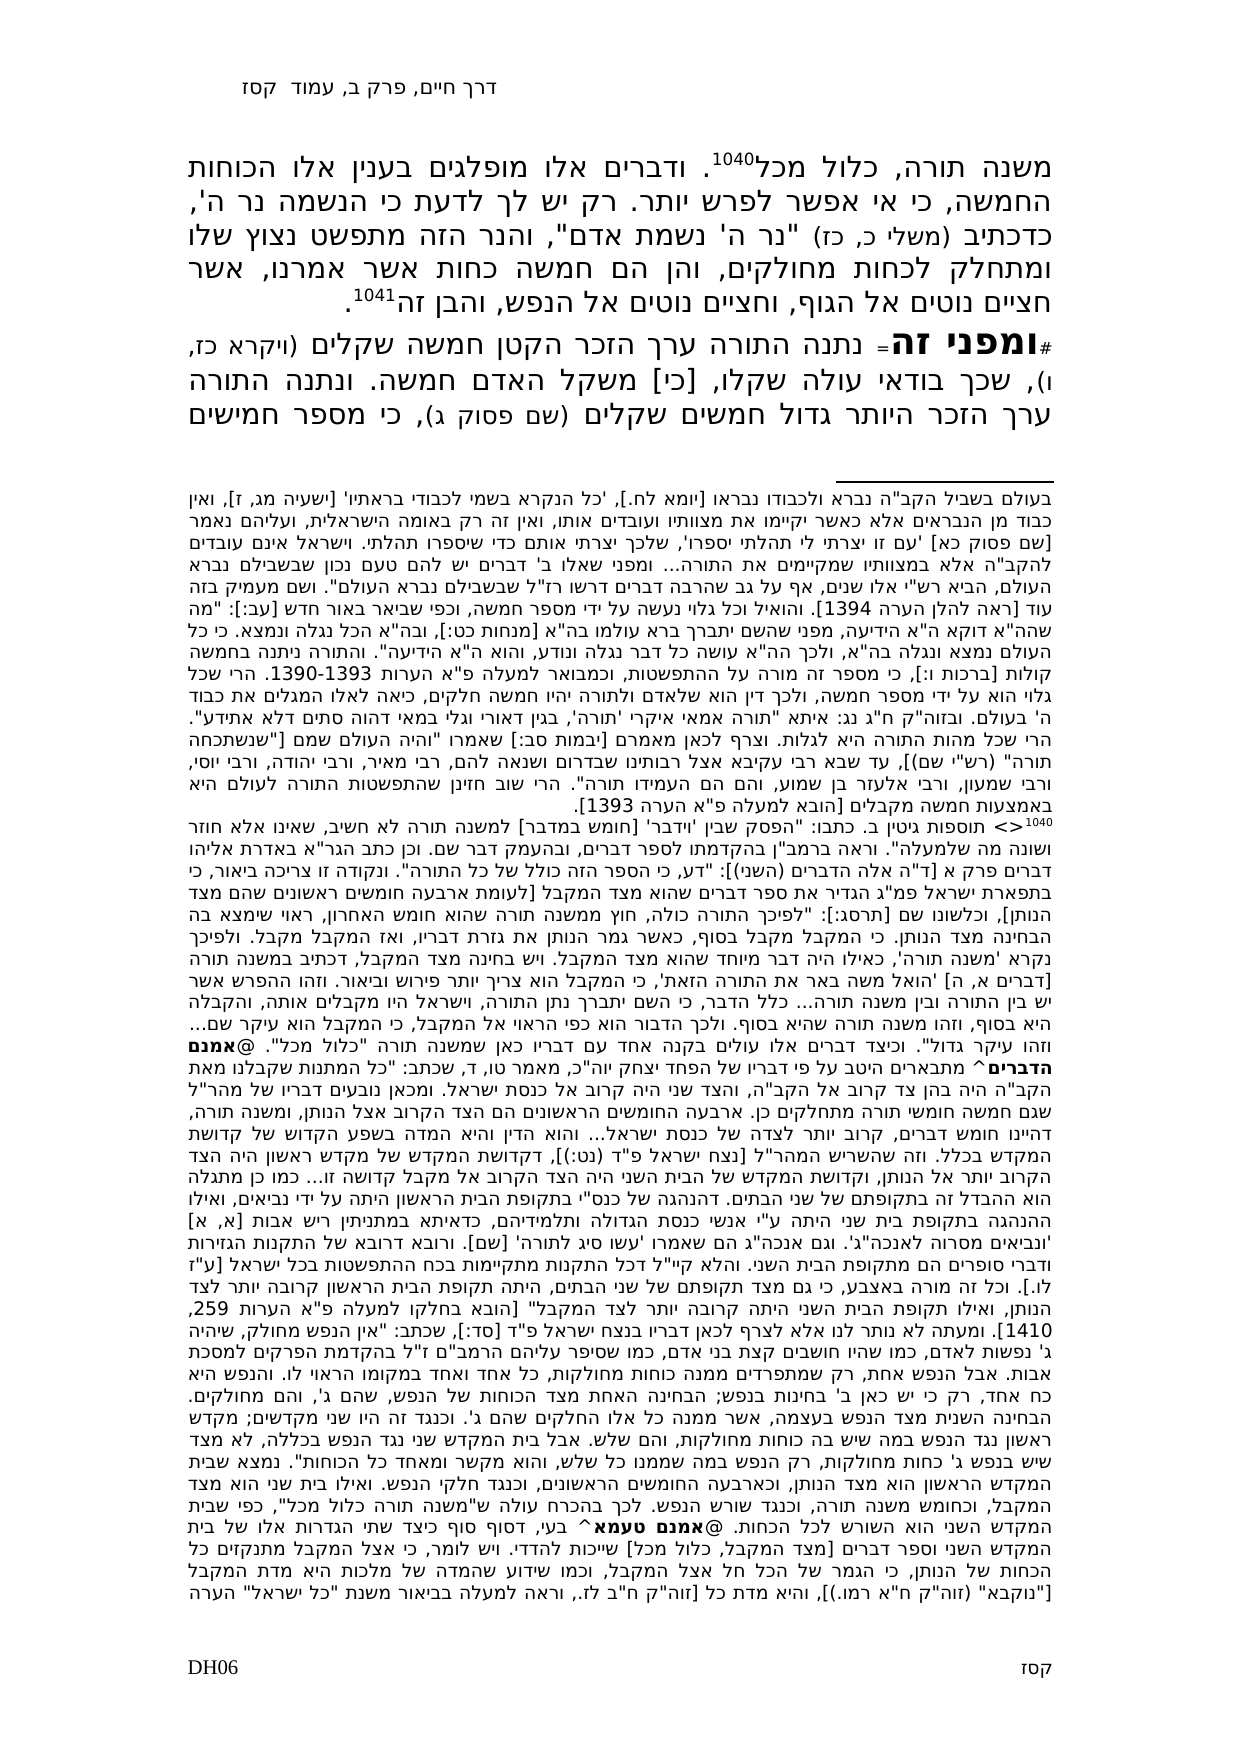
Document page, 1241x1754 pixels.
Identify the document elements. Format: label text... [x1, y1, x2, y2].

text #ומפני זה= נתנה התורה ערך הזכר הקטן חמשה שקלים (ויקרא כז, ו), שכך בודאי עולה שקלו, [כי] משקל האדם חמשה. ונתנה התורה ערך הזכר היותר גדול חמשים שקלים (שם פסוק ג), כי מספר חמישים הם כמו חמשה, רק כי מספר קטן נתון לקטן, ומספר גדול נתן לגדול. ומפני כי הנקיבה נוטה לכח החמרי, כאשר ידוע מענין הנקיבה שהיא נוטה אל החומר, ואין בשלימות אצלה הדברים הנבדלים, אף כי בודאי יש לה, אבל מכל מקום הם לה בחסרון. ואין ראוי לנקבה* להיות בערך האדם הזכר, שהנקיבה חסירה מן הזכר*, לכך נחסרה הנקיבה מן ערך זכר שנים שקלים, ונשארה הנקיבה ג' שקלים לקטנה (ויקרא כז, ו), או בשלשים לגדולה (שם פסוק ד). כי יש לה שתי הכוחות אשר הם כוחות הגוף, והכח החמישי, אשר יש בו שתי בחינות כמו שהתבאר. ולכך ראוי להיות ערך הנקיבה שלשה שקלים לקטנה, ושלשים לגדולה. ולכך תמצא גם כן העבד, אשר יש לו לעבד משפט האשה, אשר היא נוטה אל החומר, ולכך ערך של עבד אם נגחו השור שלשים שקלים (שמות כא, לב) גם כן*. כי על העבד נאמר (בראשית כב, ה) "שבו לכם פה עם החמור", עם הדומה לחמור (יבמות סב.), רצה לומר כי הוא נוטה אל החומר. ודברים אלו ברורים מאד בסתרי החכמה, ועוד* יתבארו דברים אלו. [187, 320, 1053, 431]
text #ומזה תבין= מה שאמרו חכמים* זכרונם לברכה (שבת קה:), העומד על יציאת הנפש חייב לקרוע, כי יציאת הנפש כמו ספר תורה חס ושלום שנשרף. והדמיון הזה, כי התורה יש לה חמשה חומשי התורה, וכנגד זה הנשמה שיש לה חמשה כוחות אשר אמרנו. והספר החמישי משנה תורה, כלול מכל. ודברים אלו מופלגים בענין אלו הכוחות החמשה, כי אי אפשר לפרש יותר. רק יש לך לדעת כי הנשמה נר ה', כדכתיב (משלי כ, כז) "נר ה' נשמת אדם", והנר הזה מתפשט נצוץ שלו ומתחלק לכחות מחולקים, והן הם חמשה כחות אשר אמרנו, אשר חציים נוטים אל הגוף, וחציים נוטים אל הנפש, והבן זה. [187, 150, 1053, 320]
